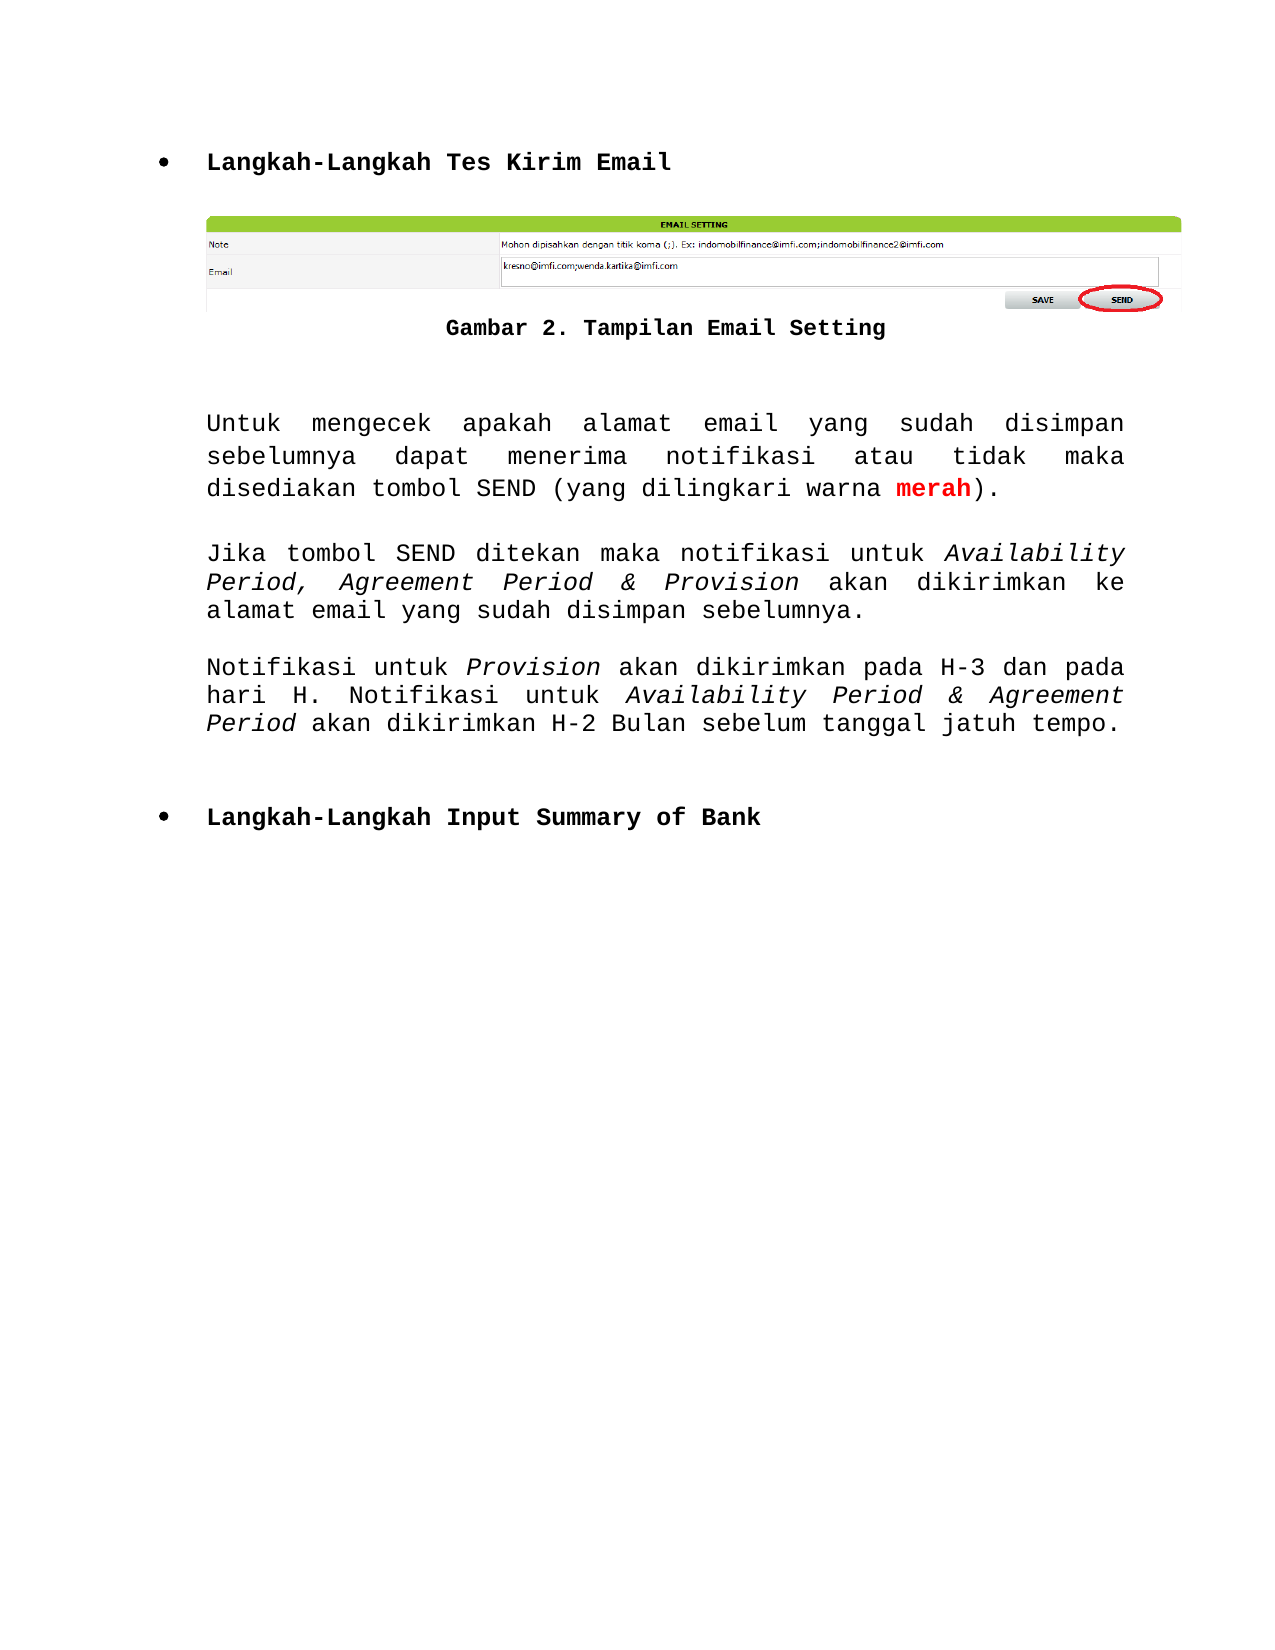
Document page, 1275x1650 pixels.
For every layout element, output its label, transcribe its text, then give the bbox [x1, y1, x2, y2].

list Langkah-Langkah Input Summary of Bank [159, 804, 1125, 832]
list Langkah-Langkah Tes Kirim Email [159, 150, 1125, 178]
text Jika tombol SEND ditekan maka notifikasi untuk Availability Period, Agreement Period & Provision akan dikirimkan ke alamat email yang sudah disimpan sebelumnya. [206, 541, 1125, 626]
list Untuk mengecek apakah alamat email yang sudah disimpan sebelumnya dapat menerima notifikasi atau tidak maka disediakan tombol SEND (yang dilingkari warna merah). [206, 411, 1125, 504]
picture [206, 215, 1182, 312]
list Gambar 2. Tampilan Email Setting [206, 316, 1125, 342]
text Notifikasi untuk Provision akan dikirimkan pada H-3 dan pada hari H. Notifikasi untuk Availability Period & Agreement Period akan dikirimkan H-2 Bulan sebelum tanggal jatuh tempo. [206, 654, 1125, 739]
